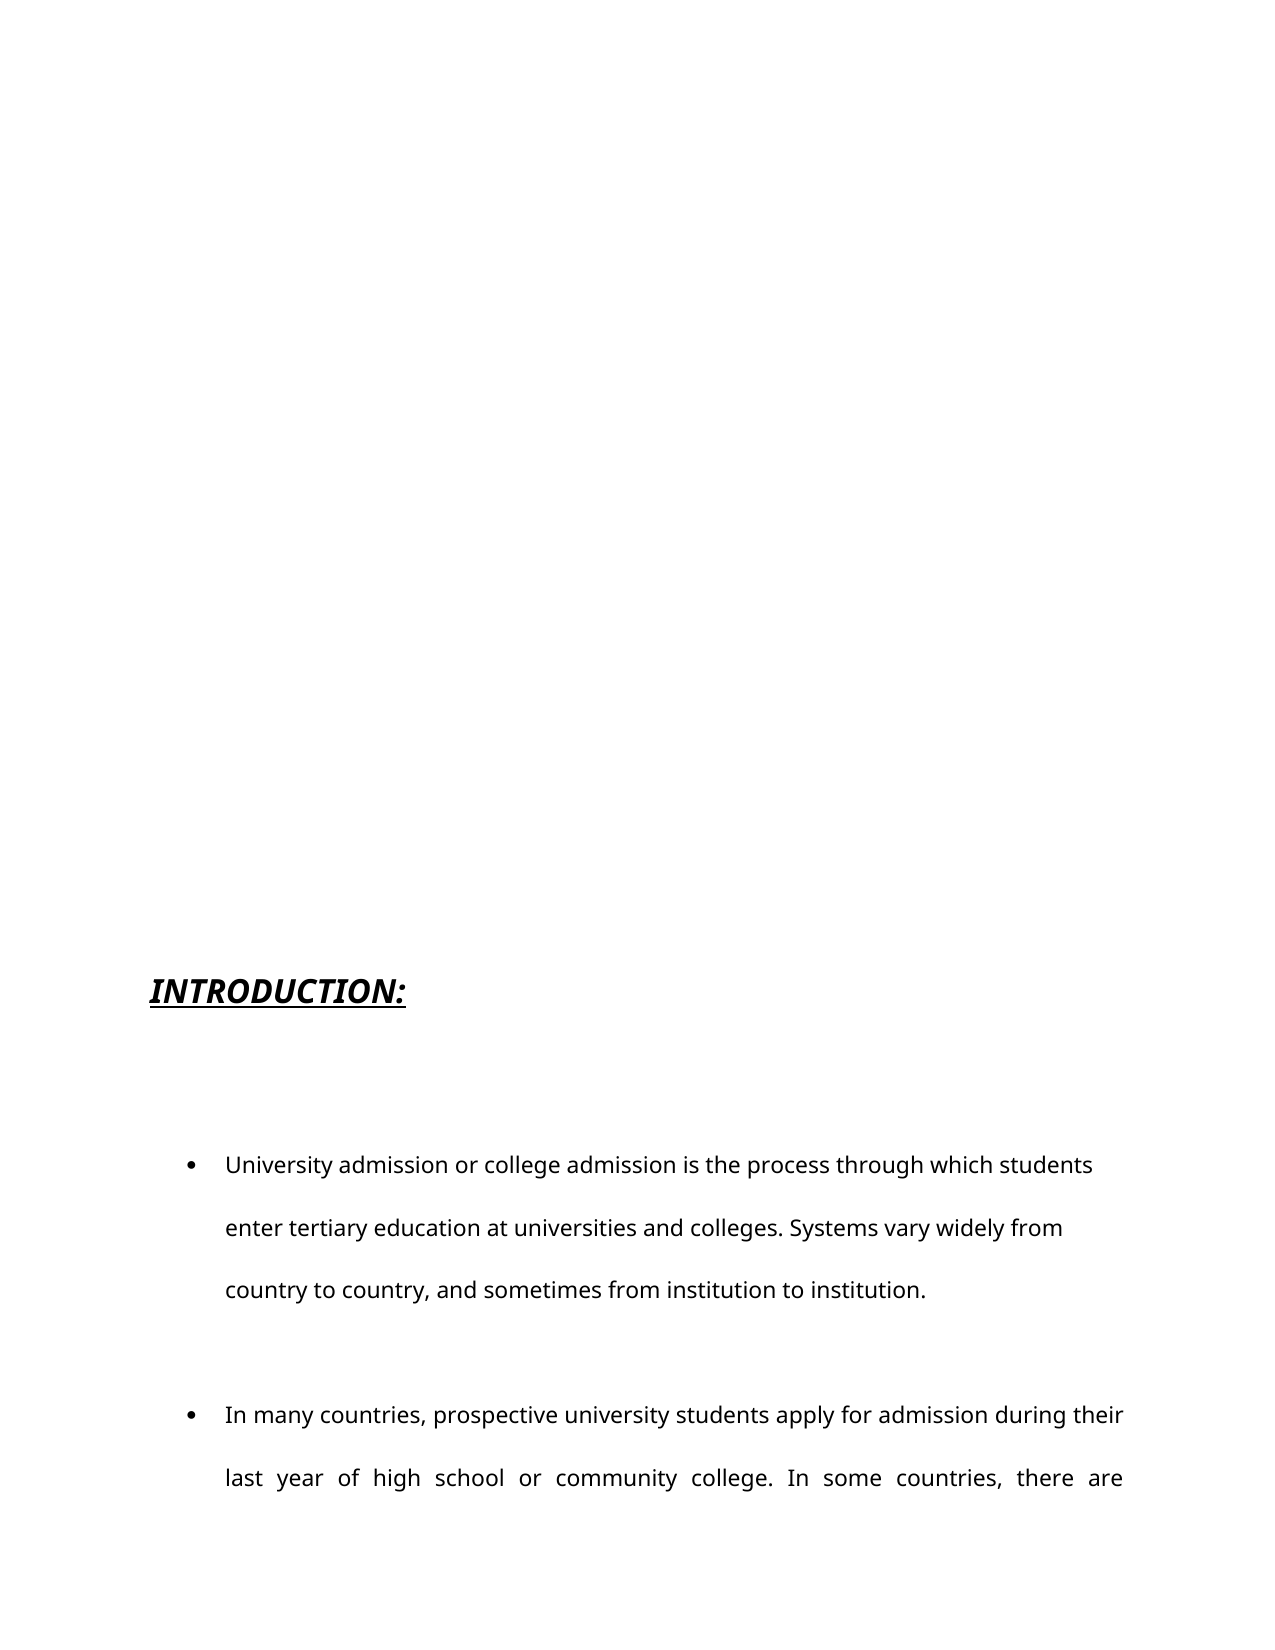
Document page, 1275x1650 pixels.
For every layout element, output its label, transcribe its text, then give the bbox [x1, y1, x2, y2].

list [187, 1399, 1125, 1493]
list University admission or college admission is the process through which students enter tertiary education at universities and colleges. Systems vary widely from country to country, and sometimes from institution to institution. [187, 1149, 1125, 1305]
text INTRODUCTION: [150, 967, 1125, 1013]
